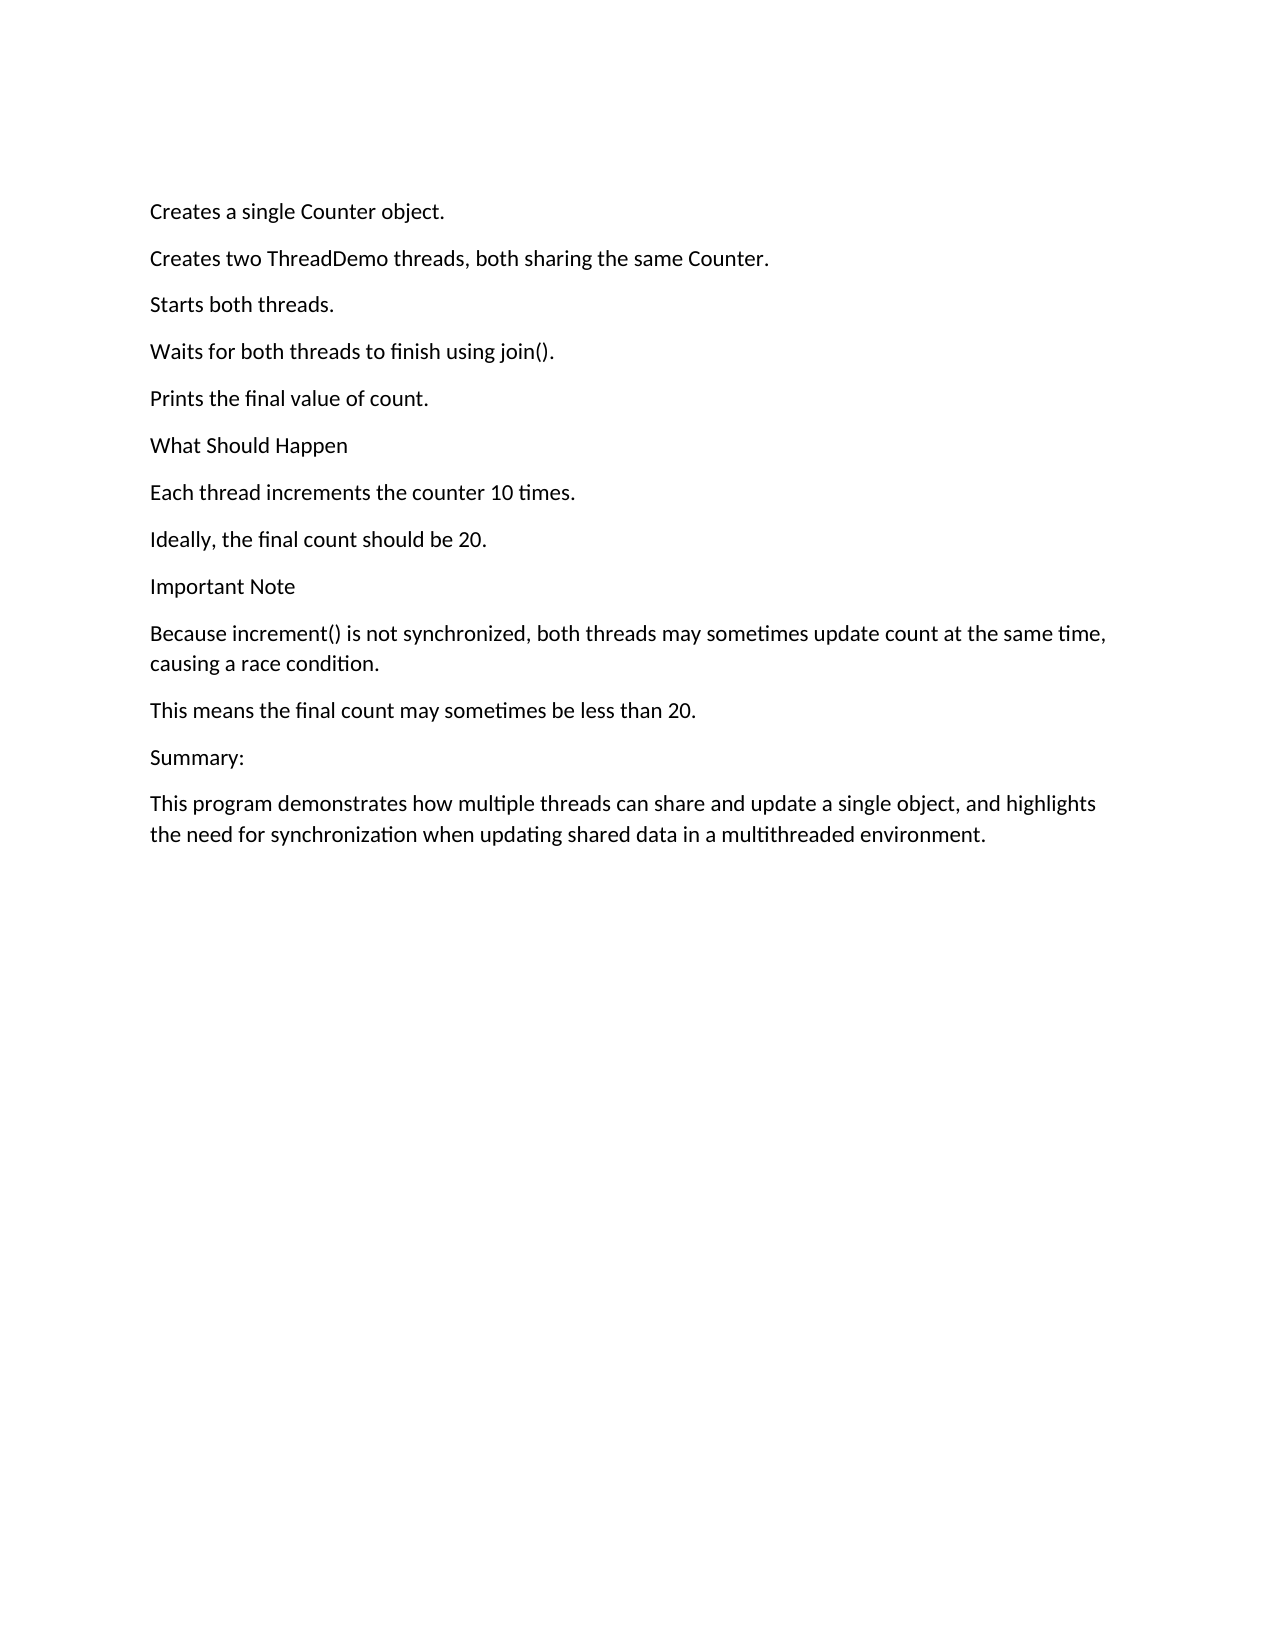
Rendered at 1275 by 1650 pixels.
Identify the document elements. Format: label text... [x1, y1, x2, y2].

text Waits for both threads to finish using join(). [150, 337, 1125, 366]
text Ideally, the final count should be 20. [150, 525, 1125, 553]
text Creates a single Counter object. [150, 197, 1125, 225]
text Because increment() is not synchronized, both threads may sometimes update count at the same time, causing a race condition. [150, 619, 1125, 677]
text Prints the final value of count. [150, 384, 1125, 412]
text Important Note [150, 572, 1125, 600]
text Summary: [150, 743, 1125, 771]
text This means the final count may sometimes be less than 20. [150, 696, 1125, 724]
text What Should Happen [150, 431, 1125, 459]
text Creates two ThreadDemo threads, both sharing the same Counter. [150, 244, 1125, 272]
text This program demonstrates how multiple threads can share and update a single object, and highlights the need for synchronization when updating shared data in a multithreaded environment. [150, 789, 1125, 848]
text Starts both threads. [150, 291, 1125, 319]
text Each thread increments the counter 10 times. [150, 478, 1125, 506]
